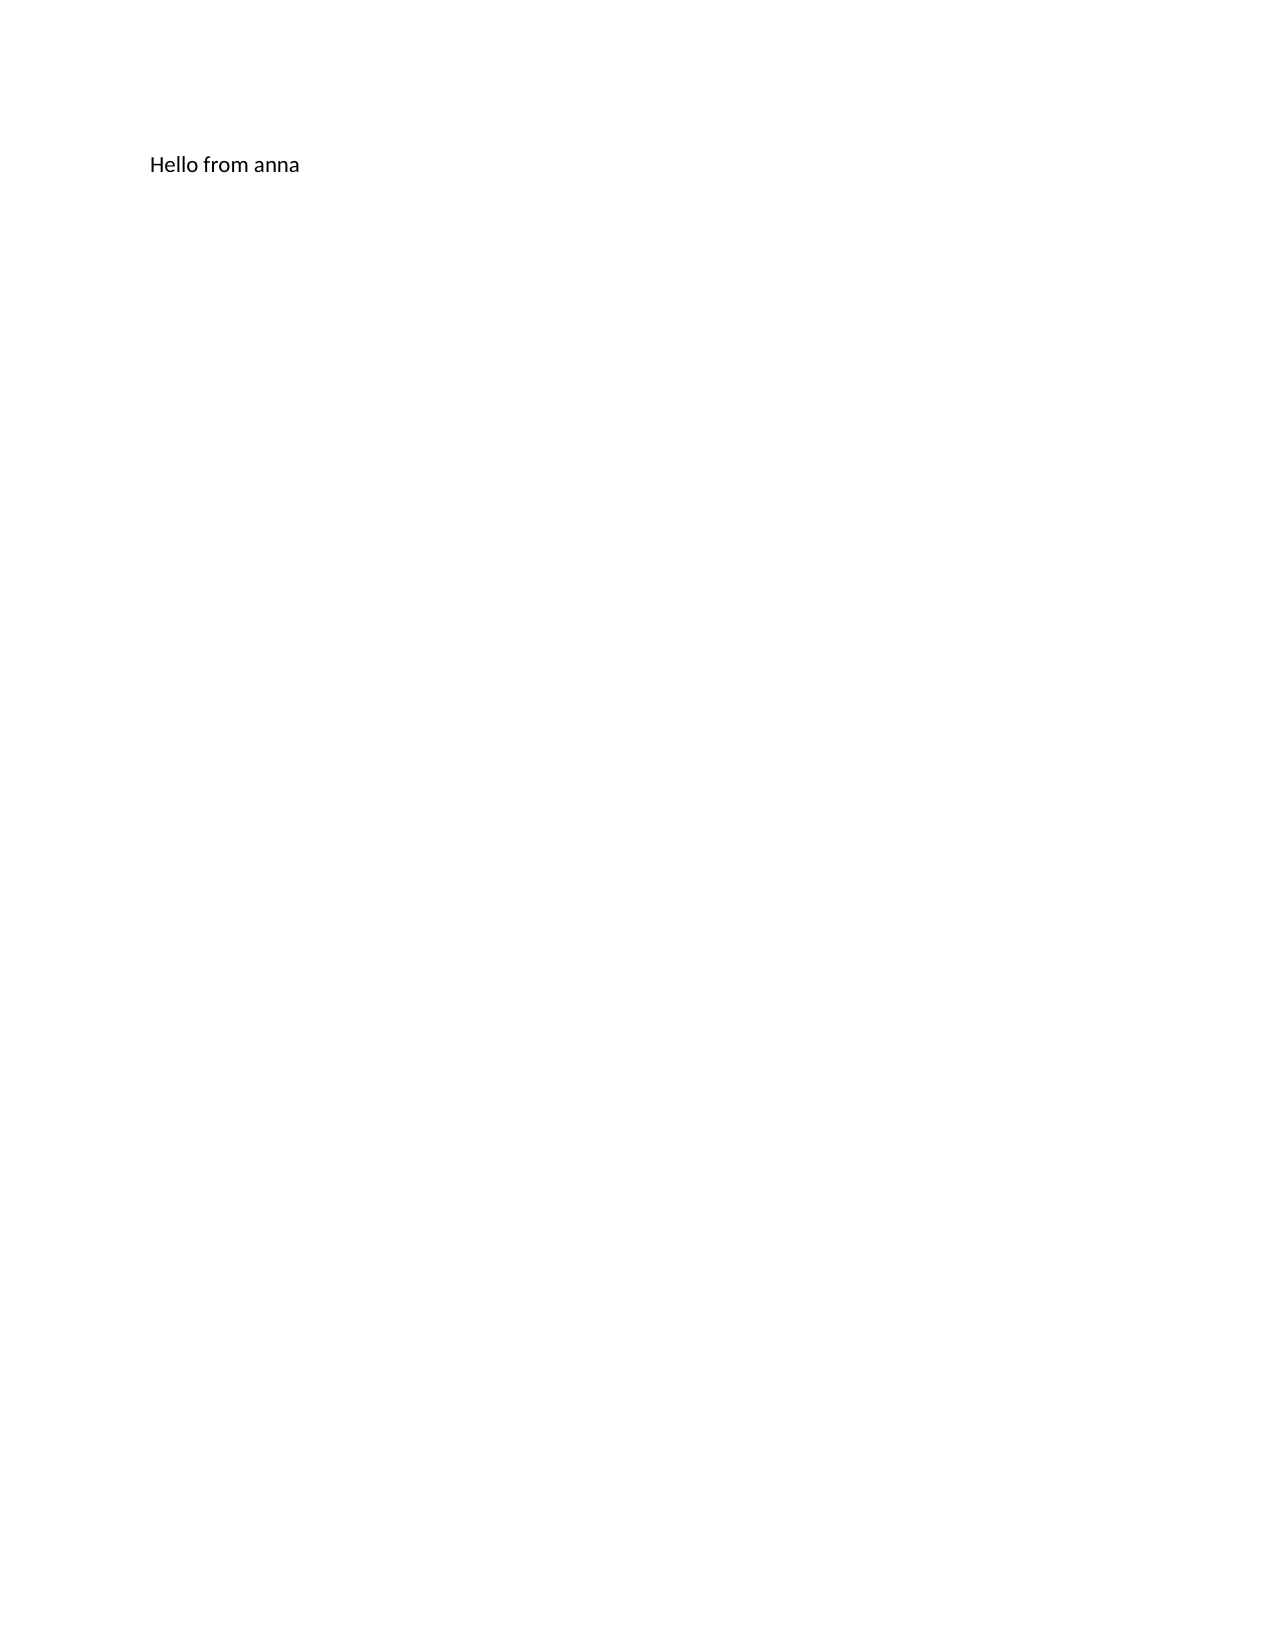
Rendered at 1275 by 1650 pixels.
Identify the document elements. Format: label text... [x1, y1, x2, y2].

text Hello from anna [150, 150, 1125, 178]
